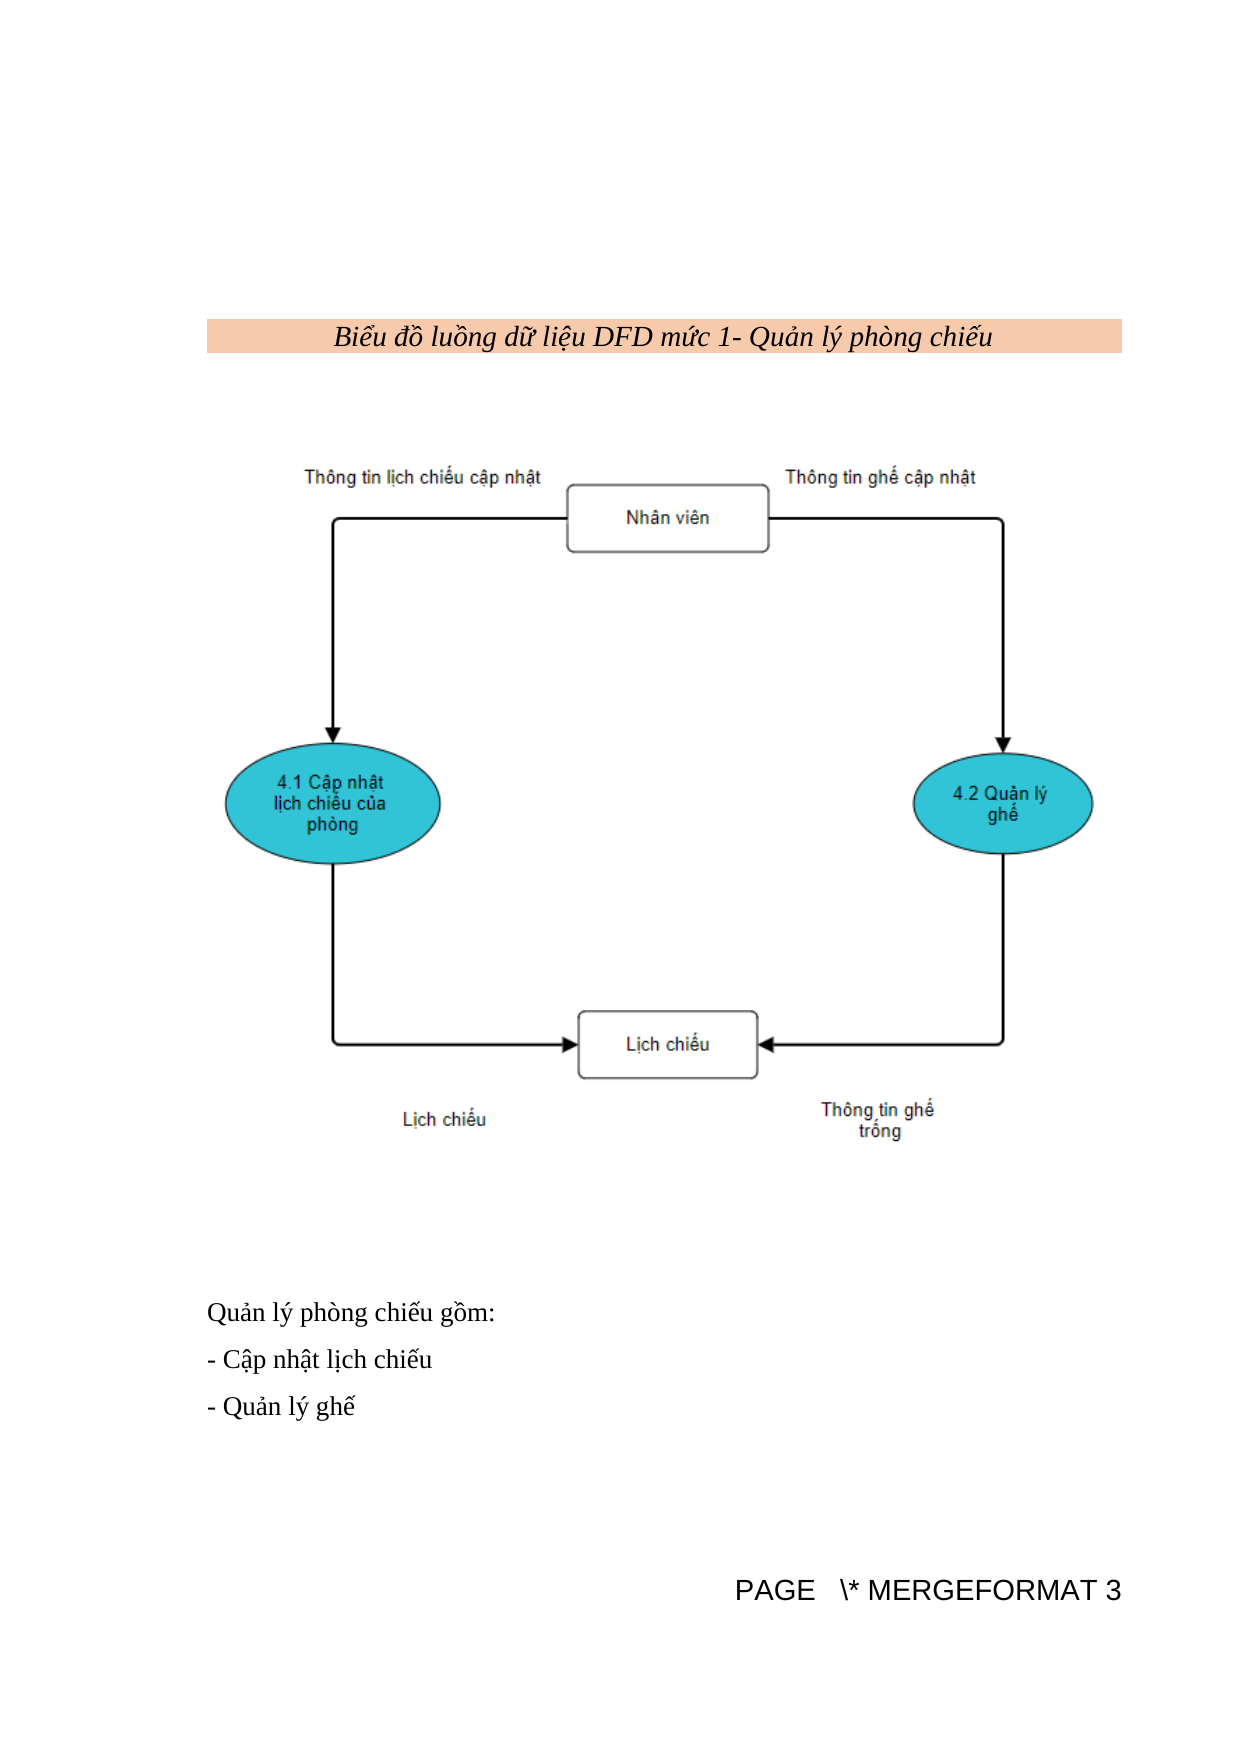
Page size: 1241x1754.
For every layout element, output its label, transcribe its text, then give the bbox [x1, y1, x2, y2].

text - Quản lý ghế [207, 1389, 1122, 1421]
text Biểu đồ luồng dữ liệu DFD mức 1- Quản lý phòng chiếu [207, 319, 1122, 353]
text Quản lý phòng chiếu gồm: [207, 1296, 1122, 1327]
text - Cập nhật lịch chiếu [207, 1343, 1122, 1374]
picture [206, 435, 1122, 1179]
